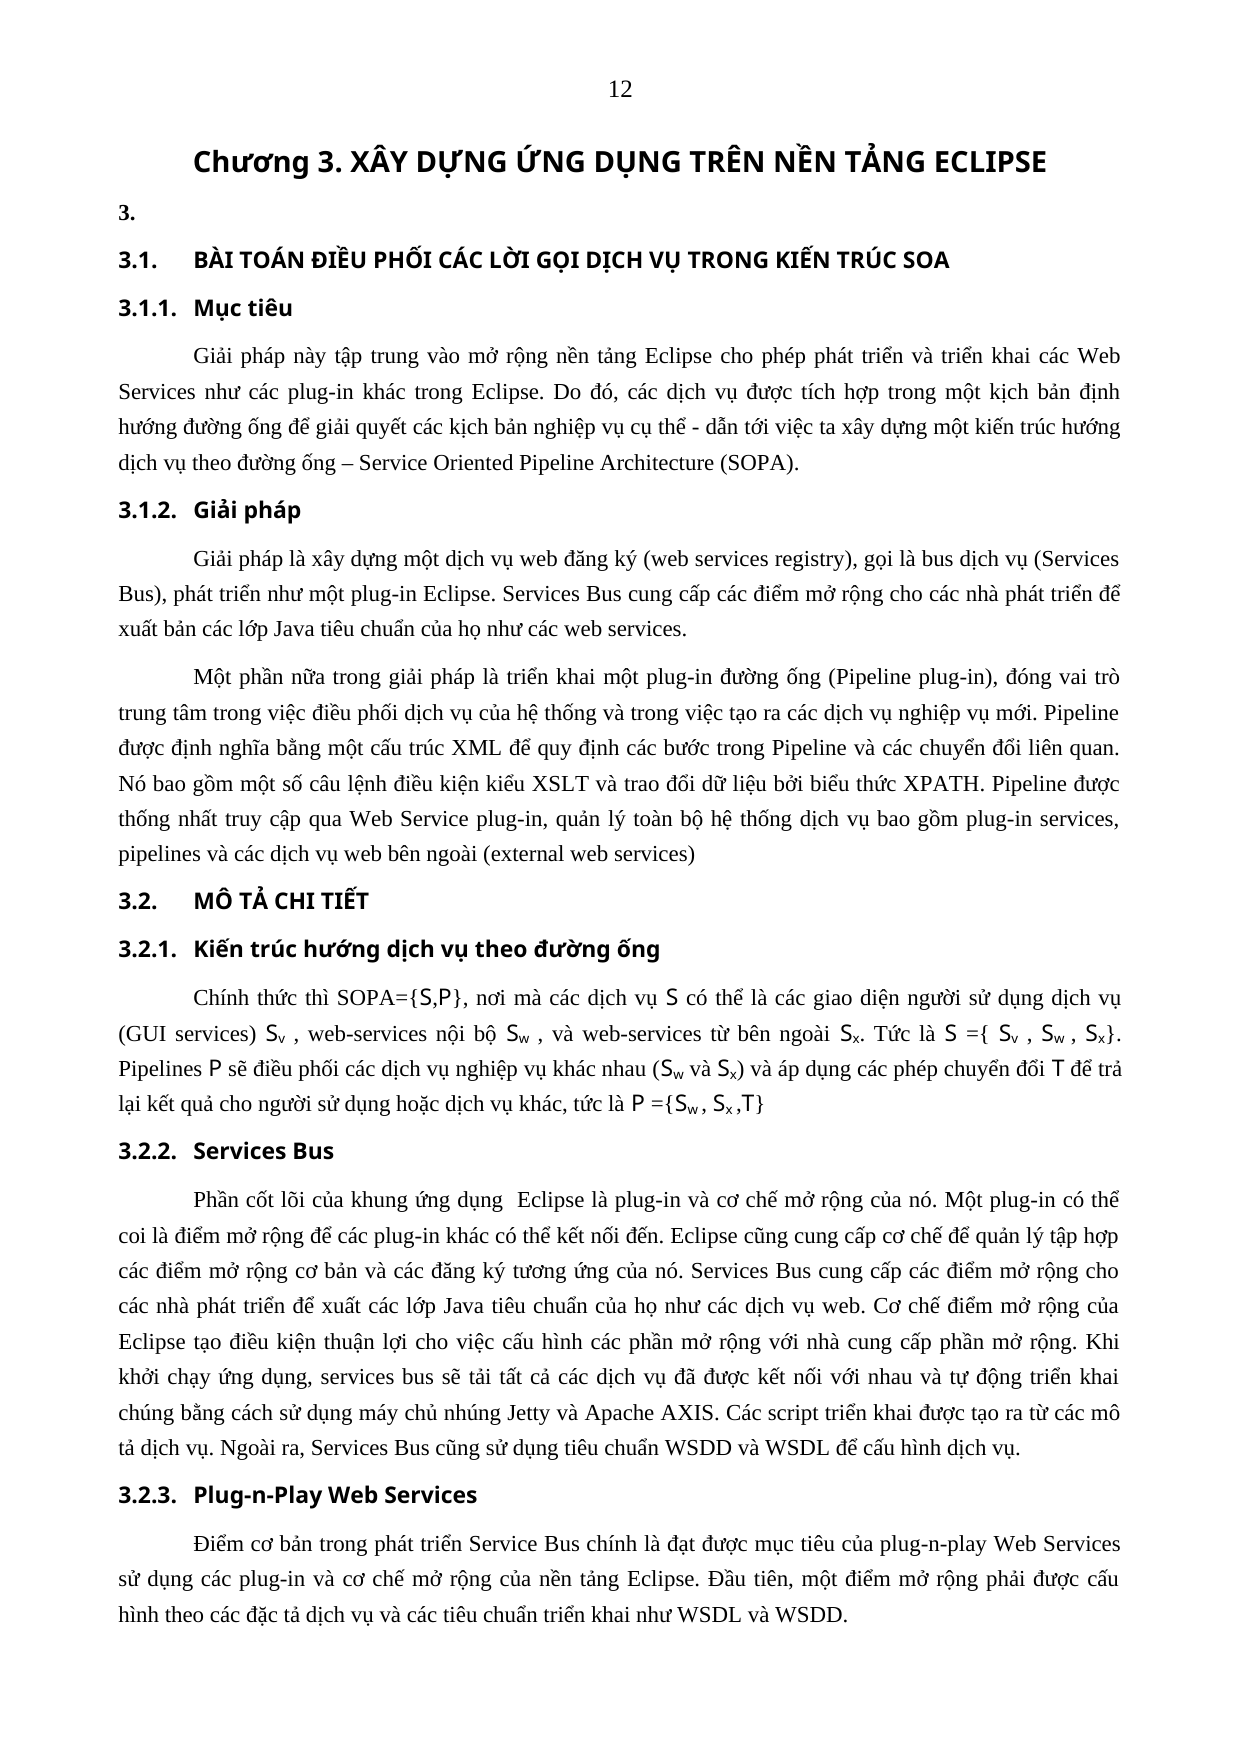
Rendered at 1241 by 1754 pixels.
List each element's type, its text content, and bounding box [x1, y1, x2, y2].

subtitle Bài toán điều phối các lời gọi dịch vụ trong kiến trúc SOA [118, 240, 1122, 275]
subtitle Services Bus [118, 1131, 1122, 1167]
text Một phần nữa trong giải pháp là triển khai một plug-in đường ống (Pipeline plug-in), đóng vai trò trung tâm trong việc điều phối dịch vụ của hệ thống và trong việc tạo ra các dịch vụ nghiệp vụ mới. Pipeline được định nghĩa bằng một cấu trúc XML để quy định các bước trong Pipeline và các chuyển đổi liên quan. Nó bao gồm một số câu lệnh điều kiện kiểu XSLT và trao đổi dữ liệu bởi biểu thức XPATH. Pipeline được thống nhất truy cập qua Web Service plug-in, quản lý toàn bộ hệ thống dịch vụ bao gồm plug-in services, pipelines và các dịch vụ web bên ngoài (external web services) [118, 656, 1122, 869]
text Giải pháp là xây dựng một dịch vụ web đăng ký (web services registry), gọi là bus dịch vụ (Services Bus), phát triển như một plug-in Eclipse. Services Bus cung cấp các điểm mở rộng cho các nhà phát triển để xuất bản các lớp Java tiêu chuẩn của họ như các web services. [118, 538, 1122, 644]
subtitle Mục tiêu [118, 288, 1122, 323]
subtitle Giải pháp [118, 490, 1122, 525]
text Phần cốt lõi của khung ứng dụng Eclipse là plug-in và cơ chế mở rộng của nó. Một plug-in có thể coi là điểm mở rộng để các plug-in khác có thể kết nối đến. Eclipse cũng cung cấp cơ chế để quản lý tập hợp các điểm mở rộng cơ bản và các đăng ký tương ứng của nó. Services Bus cung cấp các điểm mở rộng cho các nhà phát triển để xuất các lớp Java tiêu chuẩn của họ như các dịch vụ web. Cơ chế điểm mở rộng của Eclipse tạo điều kiện thuận lợi cho việc cấu hình các phần mở rộng với nhà cung cấp phần mở rộng. Khi khởi chạy ứng dụng, services bus sẽ tải tất cả các dịch vụ đã được kết nối với nhau và tự động triển khai chúng bằng cách sử dụng máy chủ nhúng Jetty và Apache AXIS. Các script triển khai được tạo ra từ các mô tả dịch vụ. Ngoài ra, Services Bus cũng sử dụng tiêu chuẩn WSDD và WSDL để cấu hình dịch vụ. [118, 1179, 1122, 1463]
subtitle Kiến trúc hướng dịch vụ theo đường ống [118, 929, 1122, 965]
text Điểm cơ bản trong phát triển Service Bus chính là đạt được mục tiêu của plug-n-play Web Services sử dụng các plug-in và cơ chế mở rộng của nền tảng Eclipse. Đầu tiên, một điểm mở rộng phải được cấu hình theo các đặc tả dịch vụ và các tiêu chuẩn triển khai như WSDL và WSDD. [118, 1523, 1122, 1629]
subtitle Chương 3. Xây dựng ứng dụng trên nền tảng Eclipse [118, 144, 1122, 179]
subtitle Mô tả chi tiết [118, 881, 1122, 917]
text Chính thức thì SOPA={S,P}, nơi mà các dịch vụ S có thể là các giao diện người sử dụng dịch vụ (GUI services) Sv , web-services nội bộ Sw , và web-services từ bên ngoài Sx. Tức là S ={ Sv , Sw , Sx}. Pipelines P sẽ điều phối các dịch vụ nghiệp vụ khác nhau (Sw và Sx) và áp dụng các phép chuyển đổi T để trả lại kết quả cho người sử dụng hoặc dịch vụ khác, tức là P ={Sw , Sx ,T} [118, 977, 1122, 1119]
subtitle Plug-n-Play Web Services [118, 1475, 1122, 1511]
text Giải pháp này tập trung vào mở rộng nền tảng Eclipse cho phép phát triển và triển khai các Web Services như các plug-in khác trong Eclipse. Do đó, các dịch vụ được tích hợp trong một kịch bản định hướng đường ống để giải quyết các kịch bản nghiệp vụ cụ thể - dẫn tới việc ta xây dựng một kiến trúc hướng dịch vụ theo đường ống – Service Oriented Pipeline Architecture (SOPA). [118, 336, 1122, 477]
